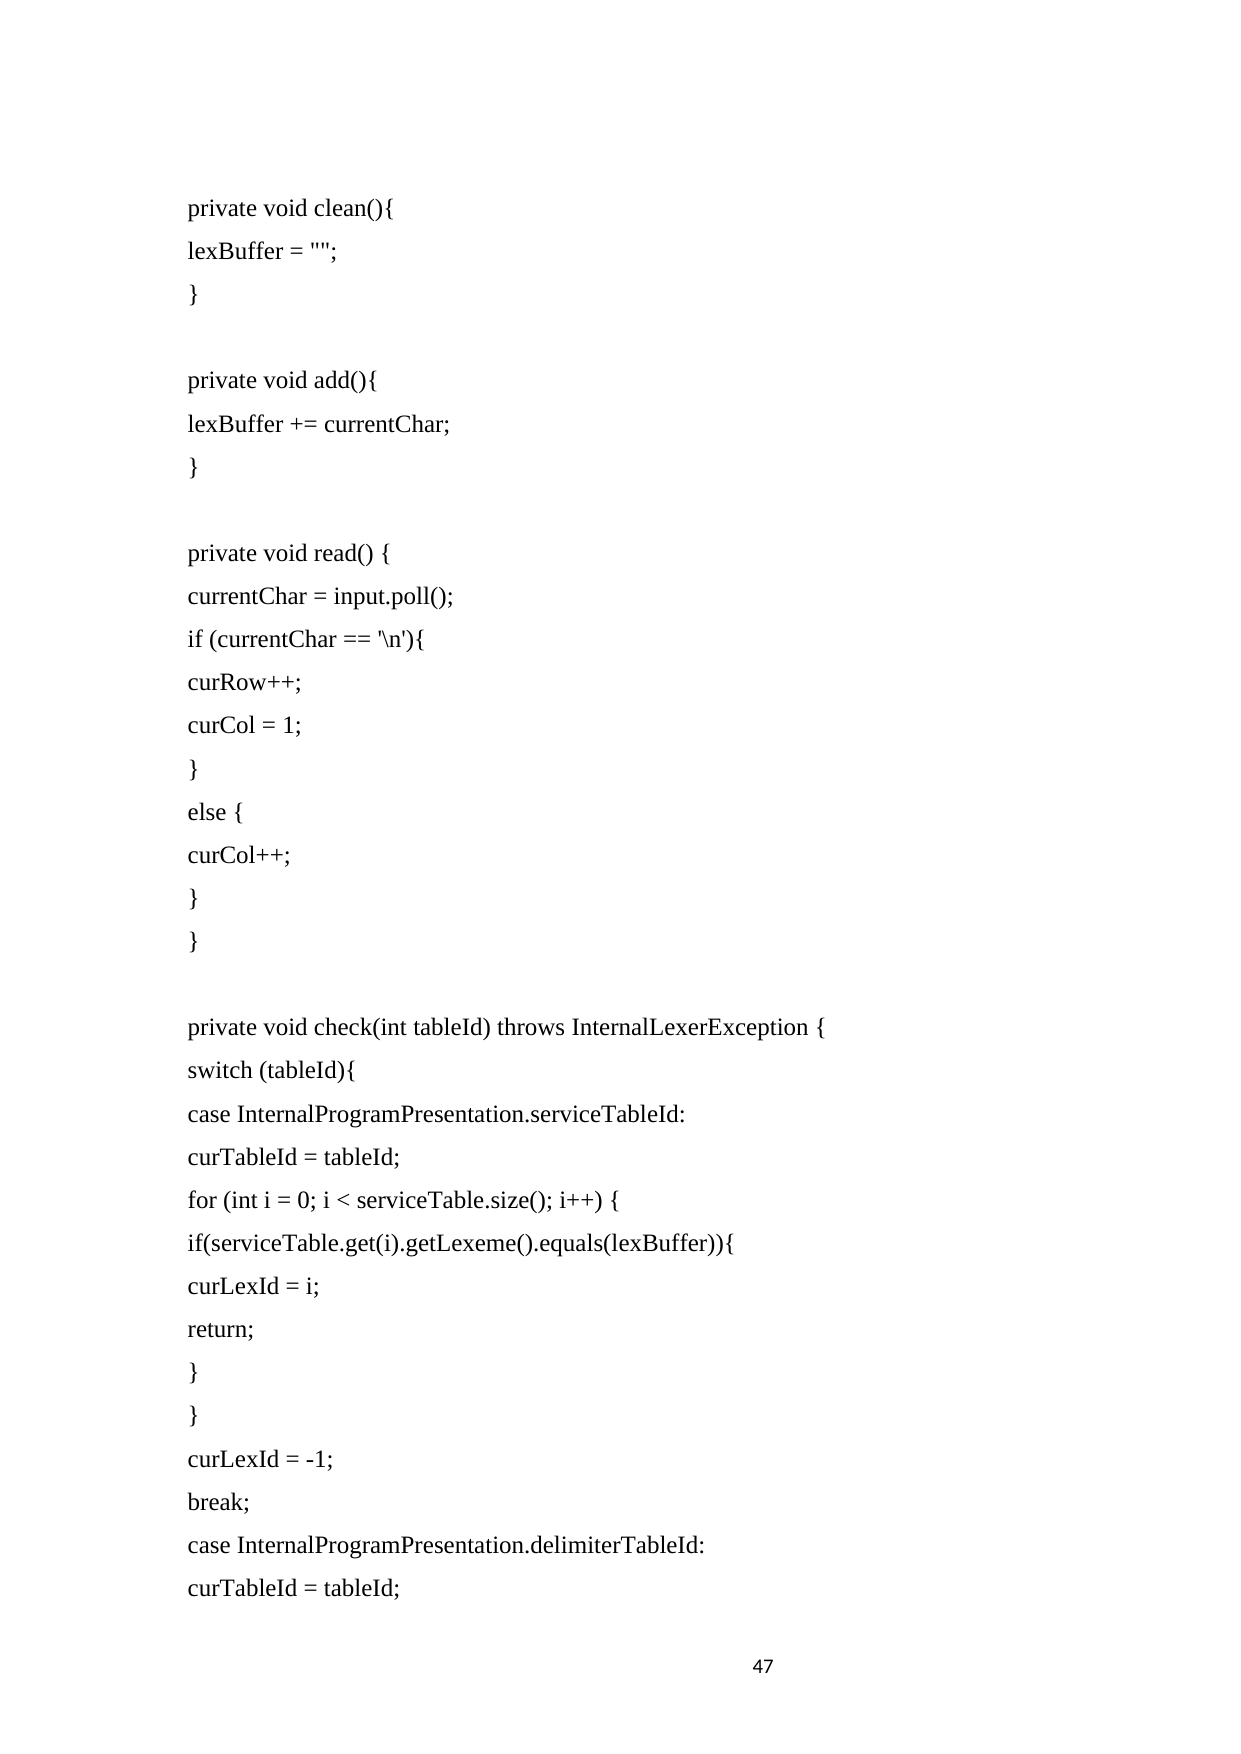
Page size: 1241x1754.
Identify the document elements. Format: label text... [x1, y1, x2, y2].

text private void read() { [187, 538, 1053, 567]
text curRow++; [187, 667, 1053, 696]
text case InternalProgramPresentation.serviceTableId: [187, 1099, 1053, 1127]
text curLexId = -1; [187, 1444, 1053, 1472]
text return; [187, 1314, 1053, 1343]
text curTableId = tableId; [187, 1573, 1053, 1602]
text case InternalProgramPresentation.delimiterTableId: [187, 1530, 1053, 1559]
text if(serviceTable.get(i).getLexeme().equals(lexBuffer)){ [187, 1228, 1053, 1257]
text currentChar = input.poll(); [187, 581, 1053, 610]
text else { [187, 797, 1053, 826]
text } [187, 754, 1053, 782]
text switch (tableId){ [187, 1056, 1053, 1084]
text } [187, 279, 1053, 308]
text } [187, 926, 1053, 955]
text break; [187, 1487, 1053, 1516]
text if (currentChar == '\n'){ [187, 624, 1053, 653]
text } [187, 1401, 1053, 1429]
text for (int i = 0; i < serviceTable.size(); i++) { [187, 1185, 1053, 1214]
text curCol = 1; [187, 711, 1053, 739]
text lexBuffer = ""; [187, 236, 1053, 265]
text curLexId = i; [187, 1271, 1053, 1300]
text } [187, 452, 1053, 481]
text curTableId = tableId; [187, 1142, 1053, 1171]
text curCol++; [187, 840, 1053, 869]
text lexBuffer += currentChar; [187, 409, 1053, 437]
text } [187, 883, 1053, 912]
text } [187, 1357, 1053, 1386]
text private void check(int tableId) throws InternalLexerException { [187, 1012, 1053, 1041]
text private void clean(){ [187, 193, 1053, 222]
text private void add(){ [187, 366, 1053, 394]
